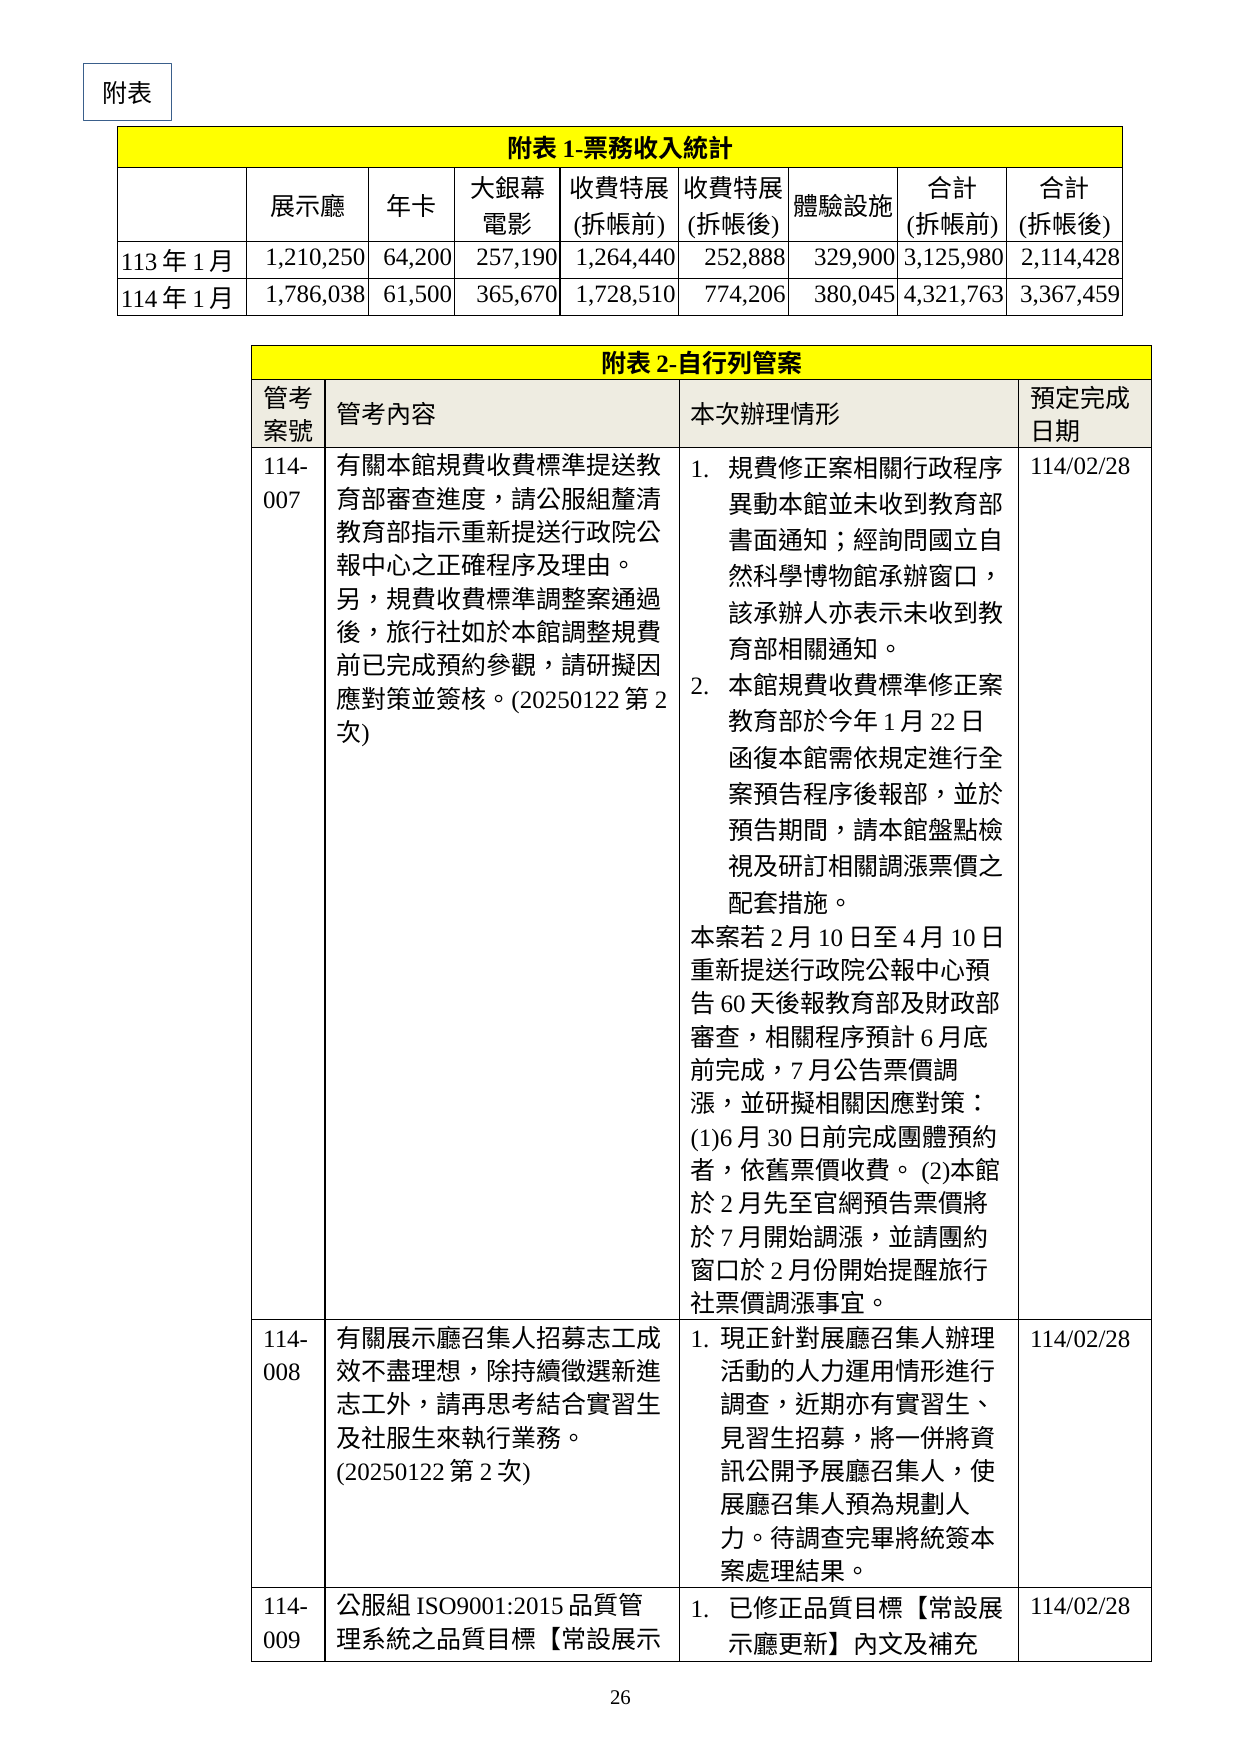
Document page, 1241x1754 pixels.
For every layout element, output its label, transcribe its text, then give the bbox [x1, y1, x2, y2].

table_cell 1,264,440 [561, 242, 678, 278]
table_cell 1,210,250 [247, 242, 368, 278]
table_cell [680, 1588, 1018, 1661]
table_cell 有關本館規費收費標準提送教育部審查進度，請公服組釐清教育部指示重新提送行政院公報中心之正確程序及理由。另，規費收費標準調整案通過後，旅行社如於本館調整規費前已完成預約參觀，請研擬因應對策並簽核。(20250122第2次) [326, 448, 679, 1319]
table_cell 61,500 [369, 279, 454, 315]
table_header 附表1-票務收入統計 [118, 127, 1122, 167]
table_cell 管考 案號 [252, 380, 324, 447]
table_cell 365,670 [455, 279, 559, 315]
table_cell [326, 1588, 679, 1661]
table_cell [118, 168, 246, 241]
table_cell 管考內容 [326, 380, 679, 447]
table_cell 年卡 [369, 168, 454, 241]
table_header 附表2-自行列管案 [252, 346, 1151, 379]
table_cell 現正針對展廳召集人辦理活動的人力運用情形進行調查，近期亦有實習生、見習生招募，將一併將資訊公開予展廳召集人，使展廳召集人預為規劃人力。待調查完畢將統簽本案處理結果。 [680, 1320, 1018, 1587]
table_cell 合計 (拆帳後) [1007, 168, 1122, 241]
table_cell 有關展示廳召集人招募志工成效不盡理想，除持續徵選新進志工外，請再思考結合實習生及社服生來執行業務。(20250122第2次) [326, 1320, 679, 1587]
table_cell 114/02/28 [1019, 1320, 1151, 1587]
table_cell 114-007 [252, 448, 324, 1319]
table_cell 規費修正案相關行政程序異動本館並未收到教育部書面通知；經詢問國立自然科學博物館承辦窗口，該承辦人亦表示未收到教育部相關通知。 本館規費收費標準修正案教育部於今年1月22日函復本館需依規定進行全案預告程序後報部，並於預告期間，請本館盤點檢視及研訂相關調漲票價之配套措施。 本案若2月10日至4月10日重新提送行政院公報中心預告60天後報教育部及財政部審查，相關程序預計6月底前完成，7月公告票價調漲，並研擬相關因應對策： (1)6月30日前完成團體預約者，依舊票價收費。 (2)本館於2月先至官網預告票價將於7月開始調漲，並請團約窗口於2月份開始提醒旅行社票價調漲事宜。 [680, 448, 1018, 1319]
table_cell 329,900 [789, 242, 897, 278]
table_cell 113年1月 [118, 242, 246, 278]
table_cell 3,125,980 [898, 242, 1006, 278]
table_cell 合計 (拆帳前) [898, 168, 1006, 241]
table_cell 2,114,428 [1007, 242, 1122, 278]
table_cell 3,367,459 [1007, 279, 1122, 315]
table_cell 380,045 [789, 279, 897, 315]
table_cell 收費特展 (拆帳前) [561, 168, 678, 241]
table_cell 體驗設施 [789, 168, 897, 241]
table_cell 預定完成日期 [1019, 380, 1151, 447]
table_cell 本次辦理情形 [680, 380, 1018, 447]
table_cell 大銀幕電影 [455, 168, 559, 241]
table_cell 1,728,510 [561, 279, 678, 315]
table_cell 114/02/28 [1019, 1588, 1151, 1661]
table_cell 114-008 [252, 1320, 324, 1587]
table_cell 114年1月 [118, 279, 246, 315]
table_cell 774,206 [679, 279, 788, 315]
table_cell 收費特展 (拆帳後) [679, 168, 788, 241]
table_cell 64,200 [369, 242, 454, 278]
table_cell 展示廳 [247, 168, 368, 241]
table_cell 114-009 [252, 1588, 324, 1661]
table_cell 114/02/28 [1019, 448, 1151, 1319]
table_cell 252,888 [679, 242, 788, 278]
table_cell 257,190 [455, 242, 559, 278]
table_cell 4,321,763 [898, 279, 1006, 315]
table_cell 1,786,038 [247, 279, 368, 315]
